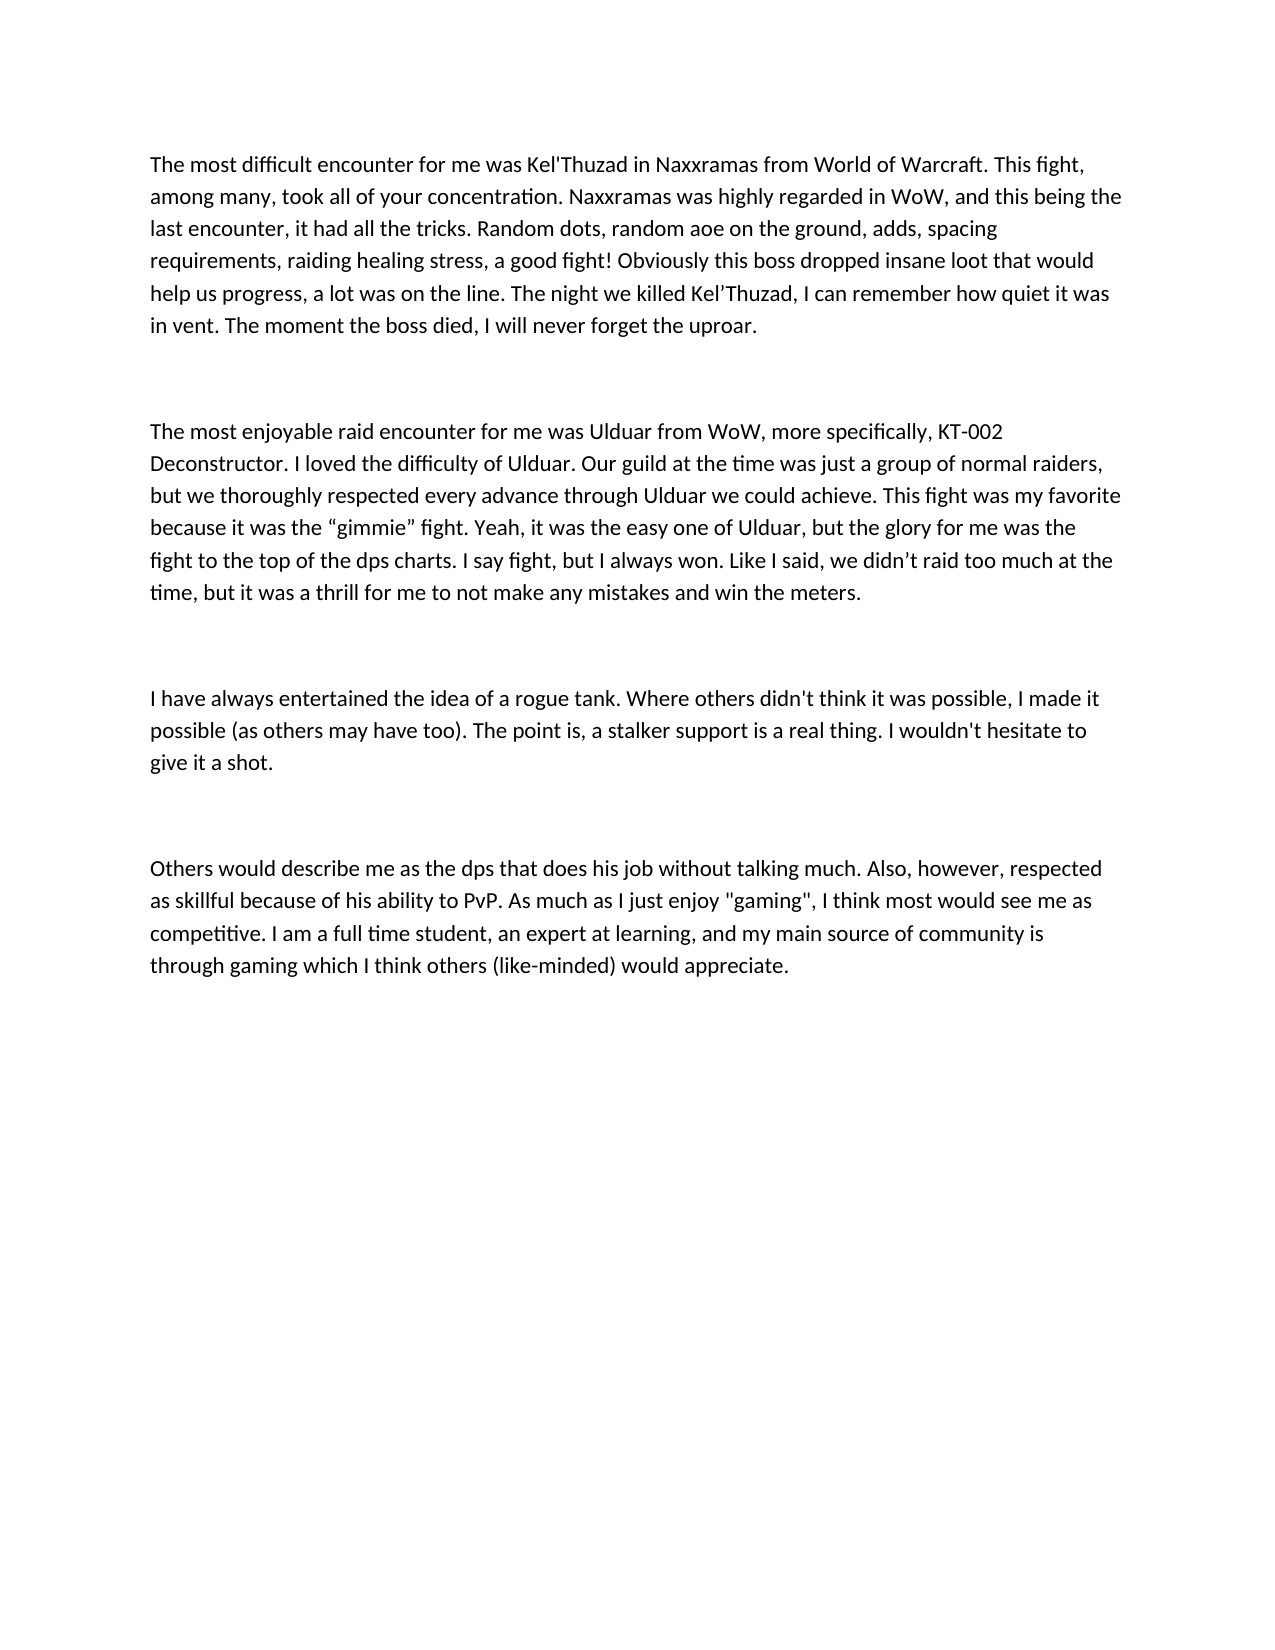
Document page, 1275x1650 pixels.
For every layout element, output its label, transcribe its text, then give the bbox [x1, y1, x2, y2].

text The most enjoyable raid encounter for me was Ulduar from WoW, more specifically, KT-002 Deconstructor. I loved the difficulty of Ulduar. Our guild at the time was just a group of normal raiders, but we thoroughly respected every advance through Ulduar we could achieve. This fight was my favorite because it was the “gimmie” fight. Yeah, it was the easy one of Ulduar, but the glory for me was the fight to the top of the dps charts. I say fight, but I always won. Like I said, we didn’t raid too much at the time, but it was a thrill for me to not make any mistakes and win the meters. [150, 417, 1125, 606]
text Others would describe me as the dps that does his job without talking much. Also, however, respected as skillful because of his ability to PvP. As much as I just enjoy "gaming", I think most would see me as competitive. I am a full time student, an expert at learning, and my main source of community is through gaming which I think others (like-minded) would appreciate. [150, 854, 1125, 979]
text I have always entertained the idea of a rogue tank. Where others didn't think it was possible, I made it possible (as others may have too). The point is, a stalker support is a real thing. I wouldn't hesitate to give it a shot. [150, 684, 1125, 776]
text The most difficult encounter for me was Kel'Thuzad in Naxxramas from World of Warcraft. This fight, among many, took all of your concentration. Naxxramas was highly regarded in WoW, and this being the last encounter, it had all the tricks. Random dots, random aoe on the ground, adds, spacing requirements, raiding healing stress, a good fight! Obviously this boss dropped insane loot that would help us progress, a lot was on the line. The night we killed Kel’Thuzad, I can remember how quiet it was in vent. The moment the boss died, I will never forget the uproar. [150, 150, 1125, 339]
